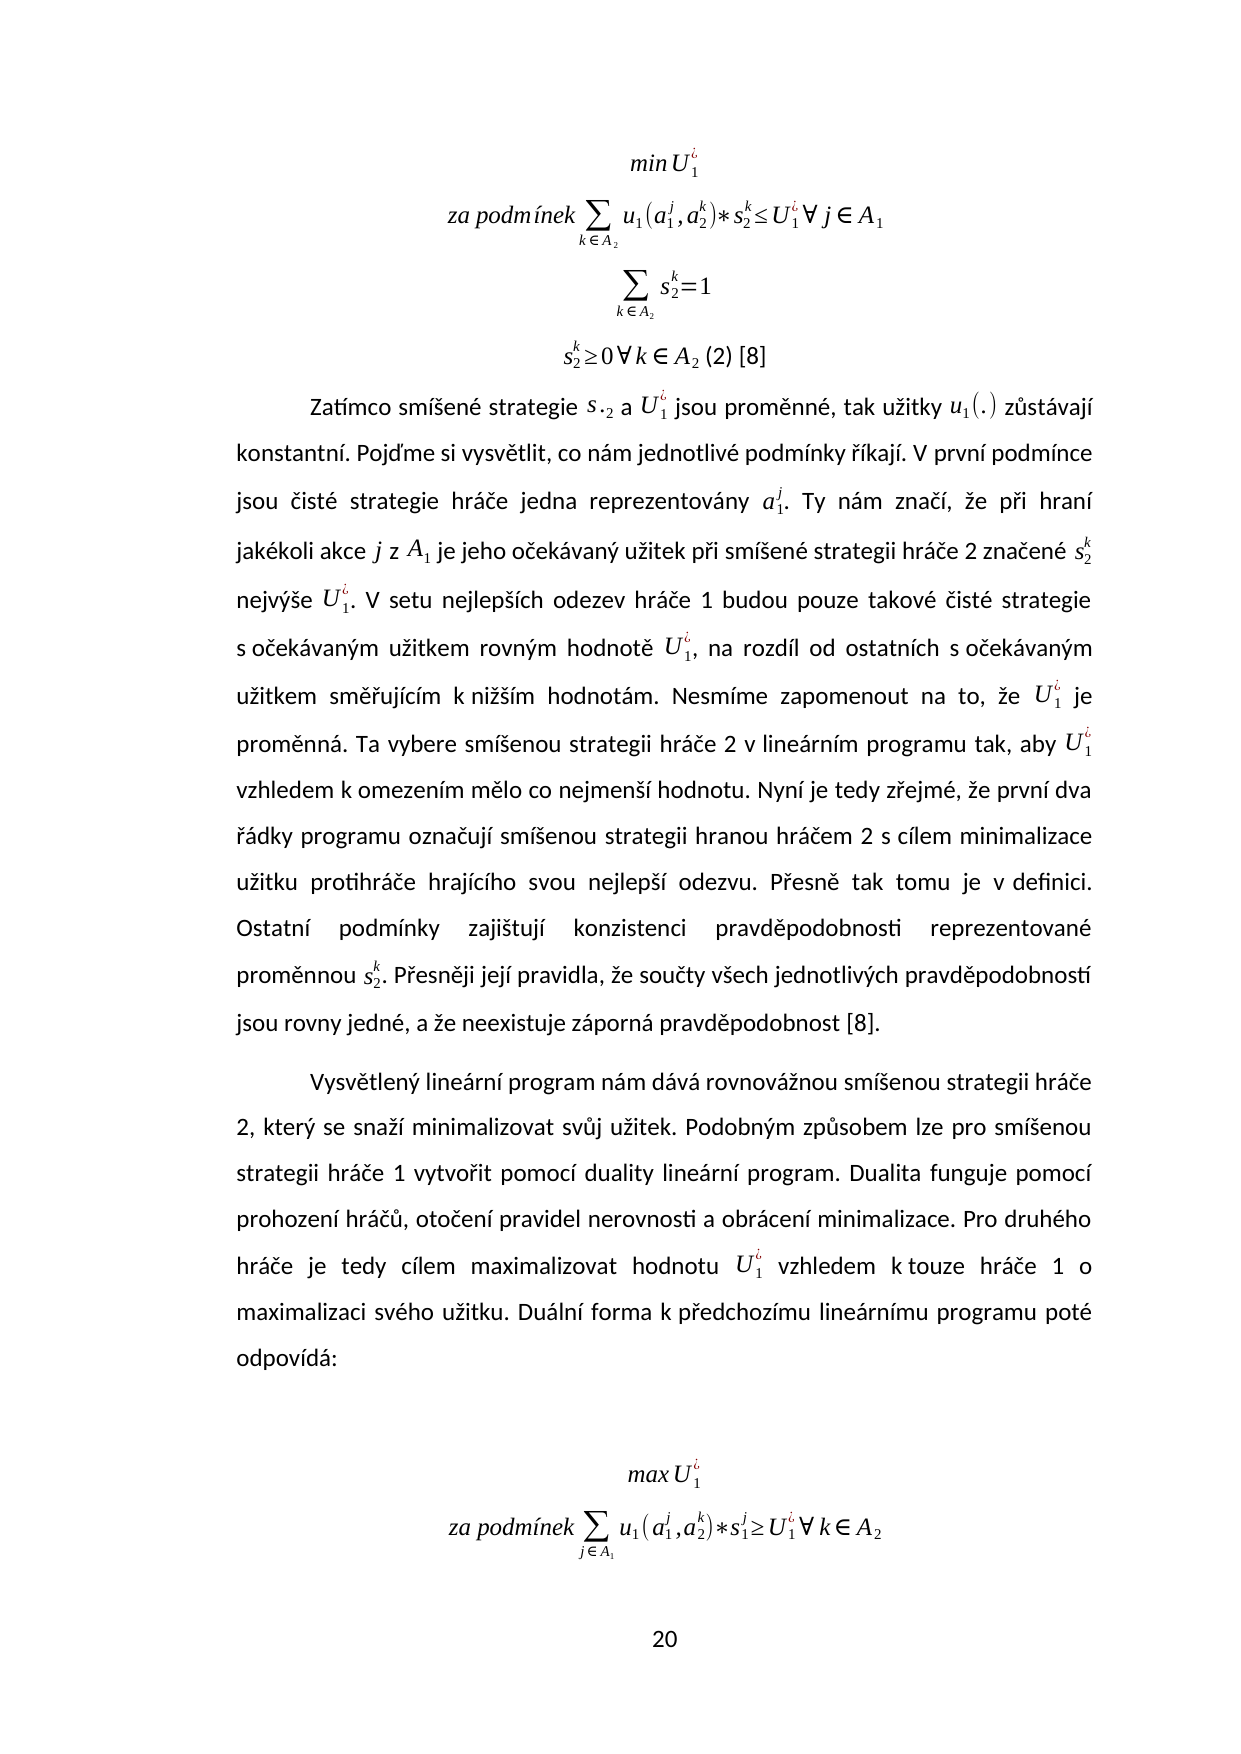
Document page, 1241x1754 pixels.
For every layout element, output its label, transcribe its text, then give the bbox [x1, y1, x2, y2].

text (2) [8] [236, 338, 1092, 373]
text Vysvětlený lineární program nám dává rovnovážnou smíšenou strategii hráče 2, který se snaží minimalizovat svůj užitek. Podobným způsobem lze pro smíšenou strategii hráče 1 vytvořit pomocí duality lineární program. Dualita funguje pomocí prohození hráčů, otočení pravidel nerovnosti a obrácení minimalizace. Pro druhého hráče je tedy cílem maximalizovat hodnotu vzhledem k touze hráče 1 o maximalizaci svého užitku. Duální forma k předchozímu lineárnímu programu poté odpovídá: [236, 1066, 1092, 1373]
text Zatímco smíšené strategie a jsou proměnné, tak užitky zůstávají konstantní. Pojďme si vysvětlit, co nám jednotlivé podmínky říkají. V první podmínce jsou čisté strategie hráče jedna reprezentovány . Ty nám značí, že při hraní jakékoli akce z je jeho očekávaný užitek při smíšené strategii hráče 2 značené nejvýše . V setu nejlepších odezev hráče 1 budou pouze takové čisté strategie s očekávaným užitkem rovným hodnotě , na rozdíl od ostatních s očekávaným užitkem směřujícím k nižším hodnotám. Nesmíme zapomenout na to, že je proměnná. Ta vybere smíšenou strategii hráče 2 v lineárním programu tak, aby vzhledem k omezením mělo co nejmenší hodnotu. Nyní je tedy zřejmé, že první dva řádky programu označují smíšenou strategii hranou hráčem 2 s cílem minimalizace užitku protihráče hrajícího svou nejlepší odezvu. Přesně tak tomu je v definici. Ostatní podmínky zajištují konzistenci pravděpodobnosti reprezentované proměnnou . Přesněji její pravidla, že součty všech jednotlivých pravděpodobností jsou rovny jedné, a že neexistuje záporná pravděpodobnost [8]. [236, 389, 1092, 1038]
